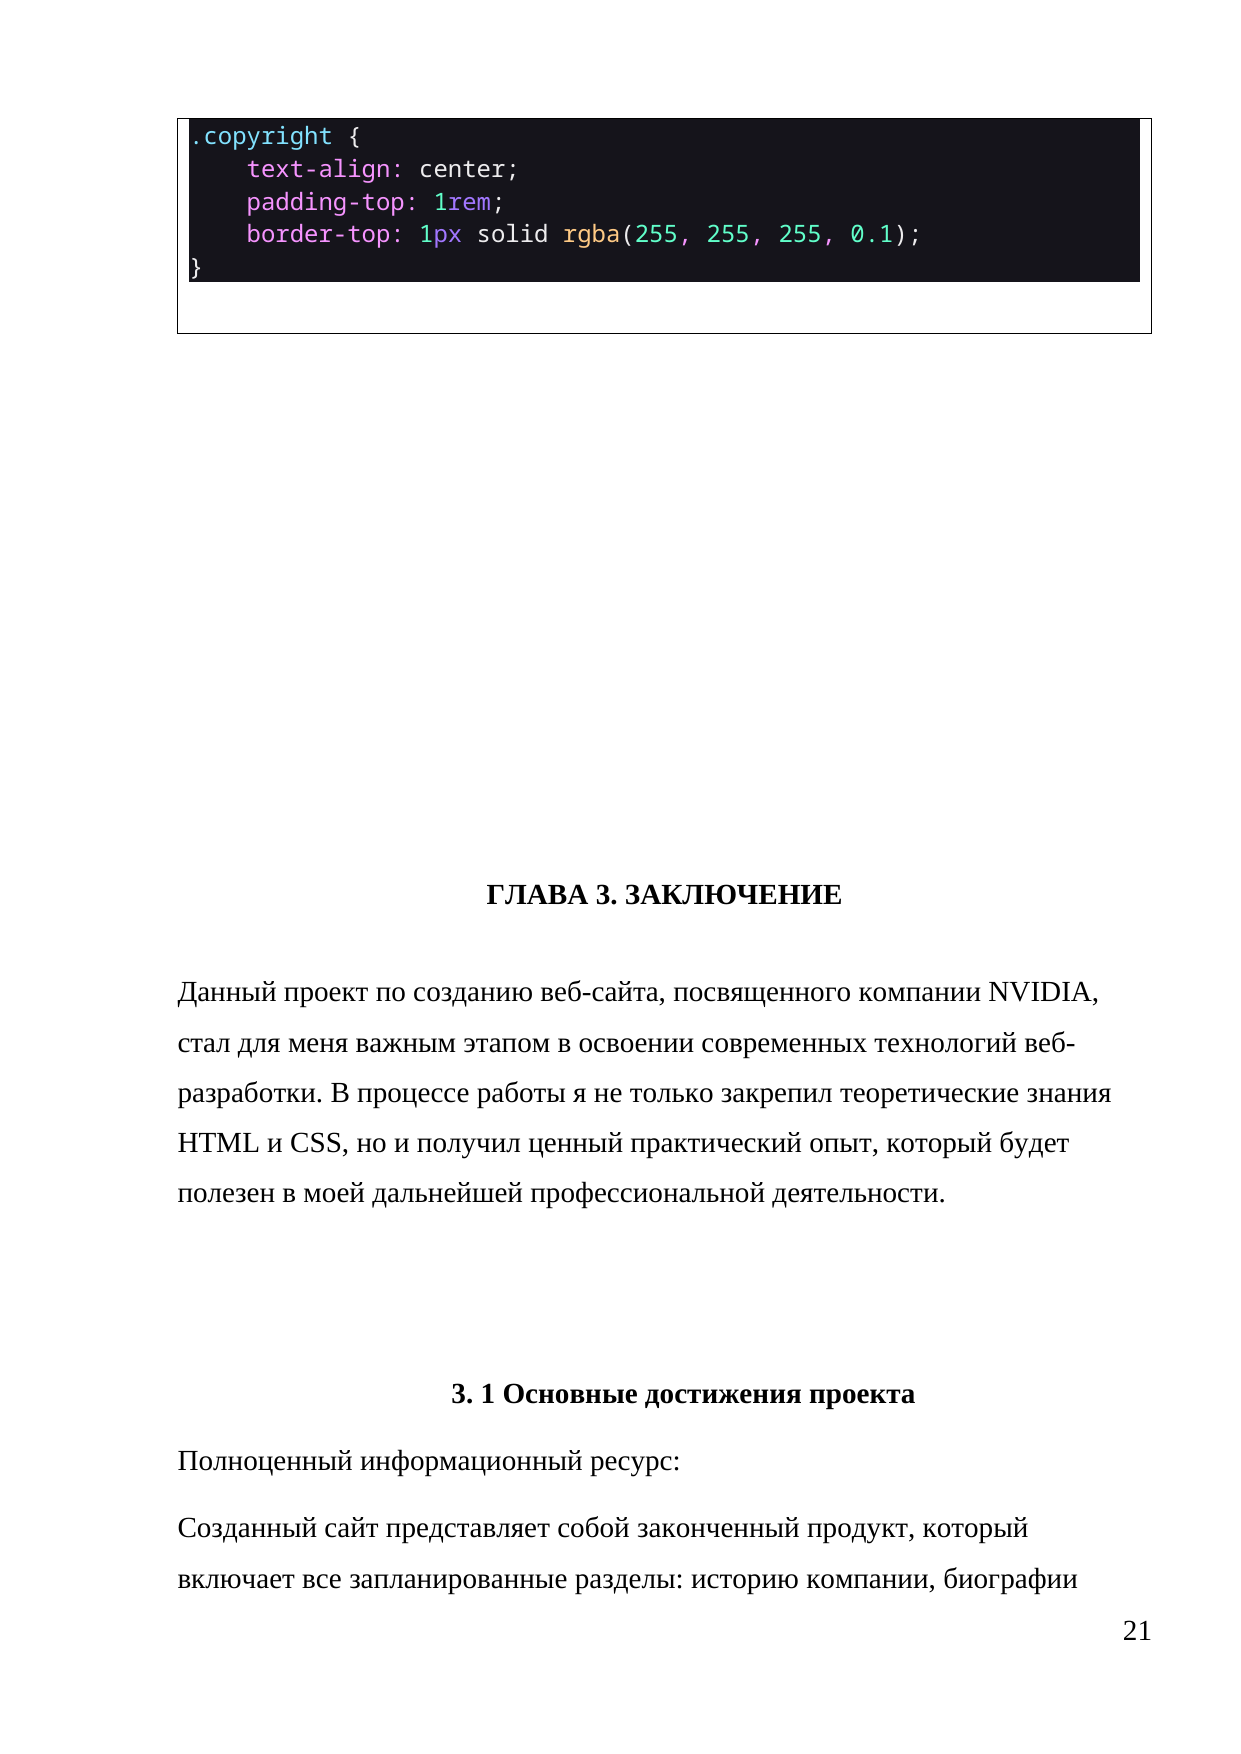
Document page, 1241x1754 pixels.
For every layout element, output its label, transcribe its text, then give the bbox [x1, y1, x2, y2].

text 3. 1 Основные достижения проекта [215, 1377, 1152, 1410]
text Полноценный информационный ресурс: [177, 1443, 1152, 1477]
subtitle ГЛАВА 3. ЗАКЛЮЧЕНИЕ [177, 877, 1152, 911]
text Данный проект по созданию веб-сайта, посвященного компании NVIDIA, стал для меня важным этапом в освоении современных технологий веб-разработки. В процессе работы я не только закрепил теоретические знания HTML и CSS, но и получил ценный практический опыт, который будет полезен в моей дальнейшей профессиональной деятельности. [177, 974, 1152, 1209]
